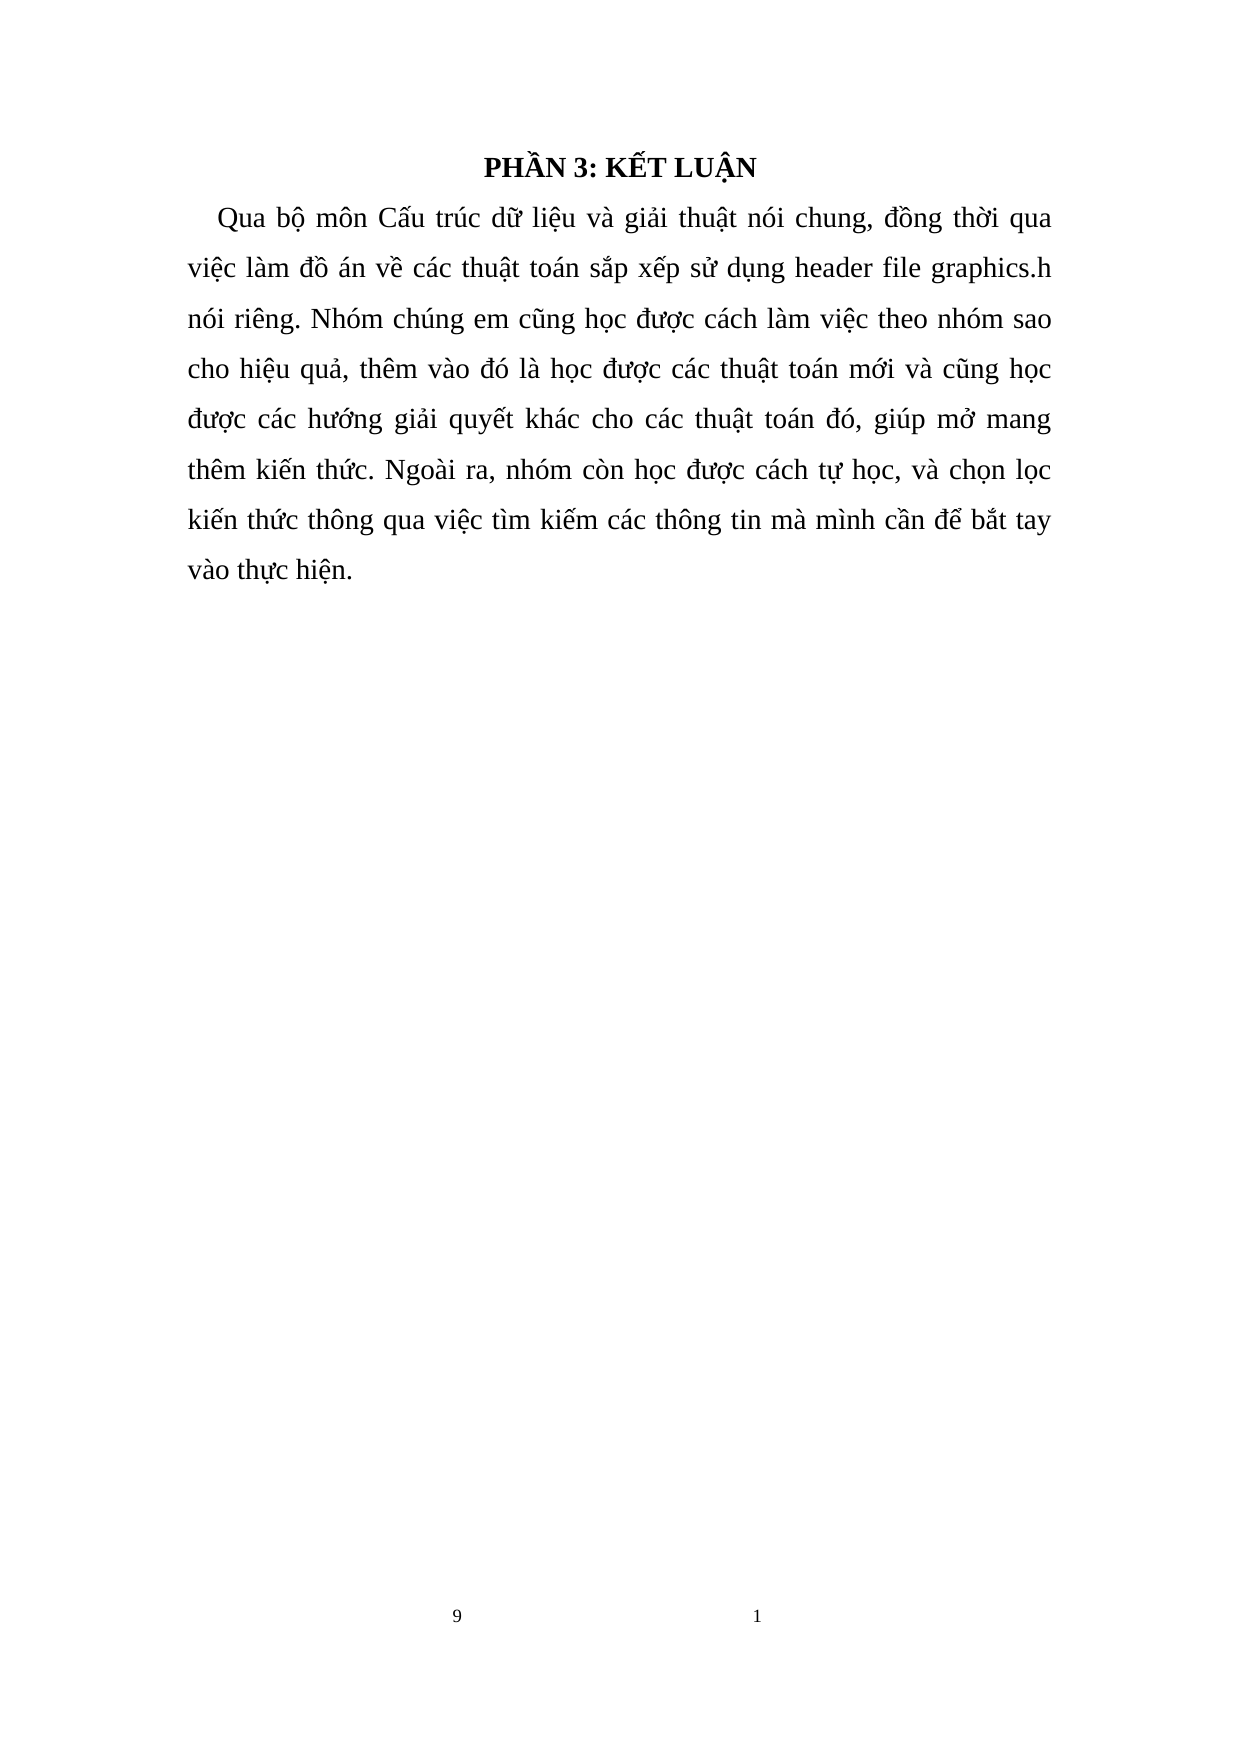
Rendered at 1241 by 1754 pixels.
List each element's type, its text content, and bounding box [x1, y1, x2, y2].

text PHẦN 3: KẾT LUẬN [187, 150, 1053, 183]
text Qua bộ môn Cấu trúc dữ liệu và giải thuật nói chung, đồng thời qua việc làm đồ án về các thuật toán sắp xếp sử dụng header file graphics.h nói riêng. Nhóm chúng em cũng học được cách làm việc theo nhóm sao cho hiệu quả, thêm vào đó là học được các thuật toán mới và cũng học được các hướng giải quyết khác cho các thuật toán đó, giúp mở mang thêm kiến thức. Ngoài ra, nhóm còn học được cách tự học, và chọn lọc kiến thức thông qua việc tìm kiếm các thông tin mà mình cần để bắt tay vào thực hiện. [187, 200, 1053, 586]
